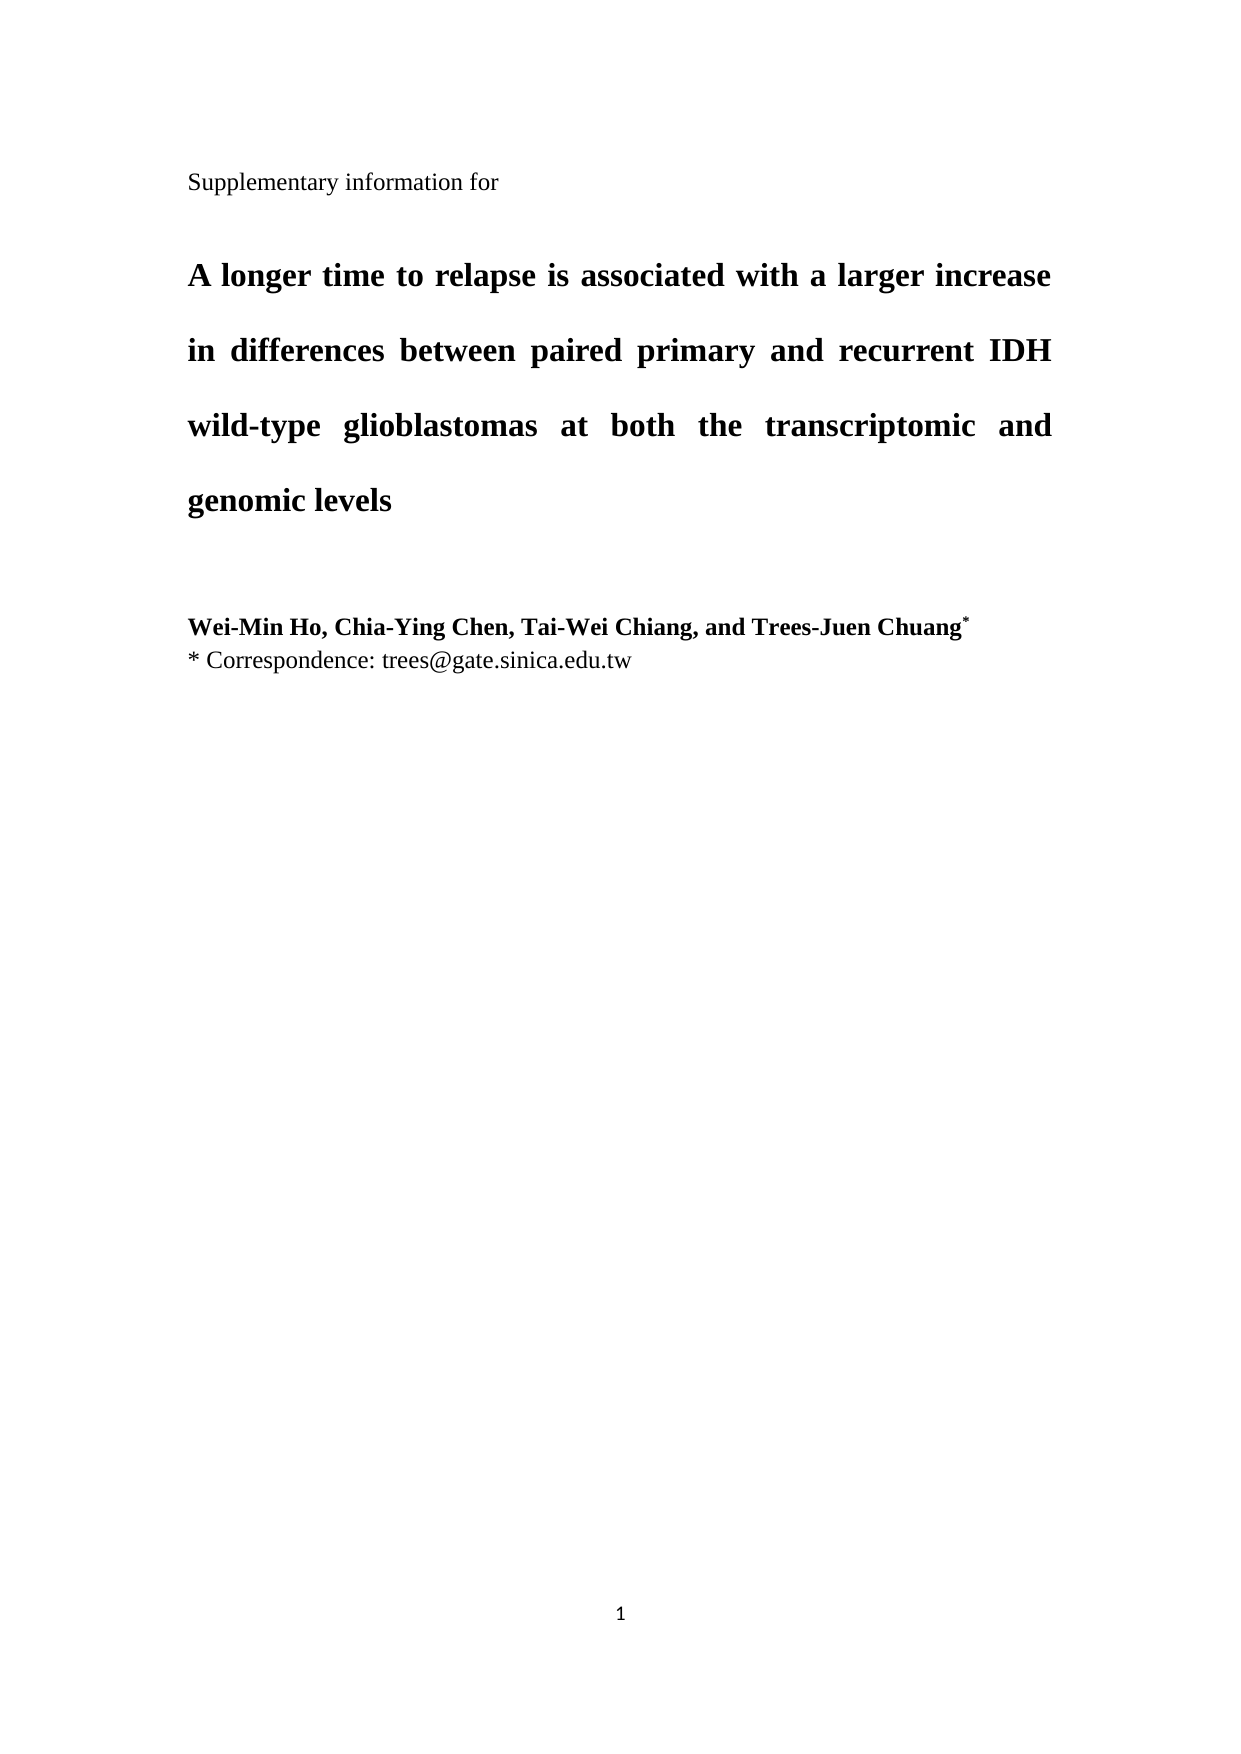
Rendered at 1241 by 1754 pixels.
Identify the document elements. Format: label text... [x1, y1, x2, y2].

text A longer time to relapse is associated with a larger increase in differences between paired primary and recurrent IDH wild-type glioblastomas at both the transcriptomic and genomic levels [187, 237, 1053, 537]
text Supplementary information for [187, 162, 1053, 200]
text Wei-Min Ho, Chia-Ying Chen, Tai-Wei Chiang, and Trees-Juen Chuang* [187, 612, 1053, 641]
text * Correspondence: trees@gate.sinica.edu.tw [187, 641, 1053, 679]
